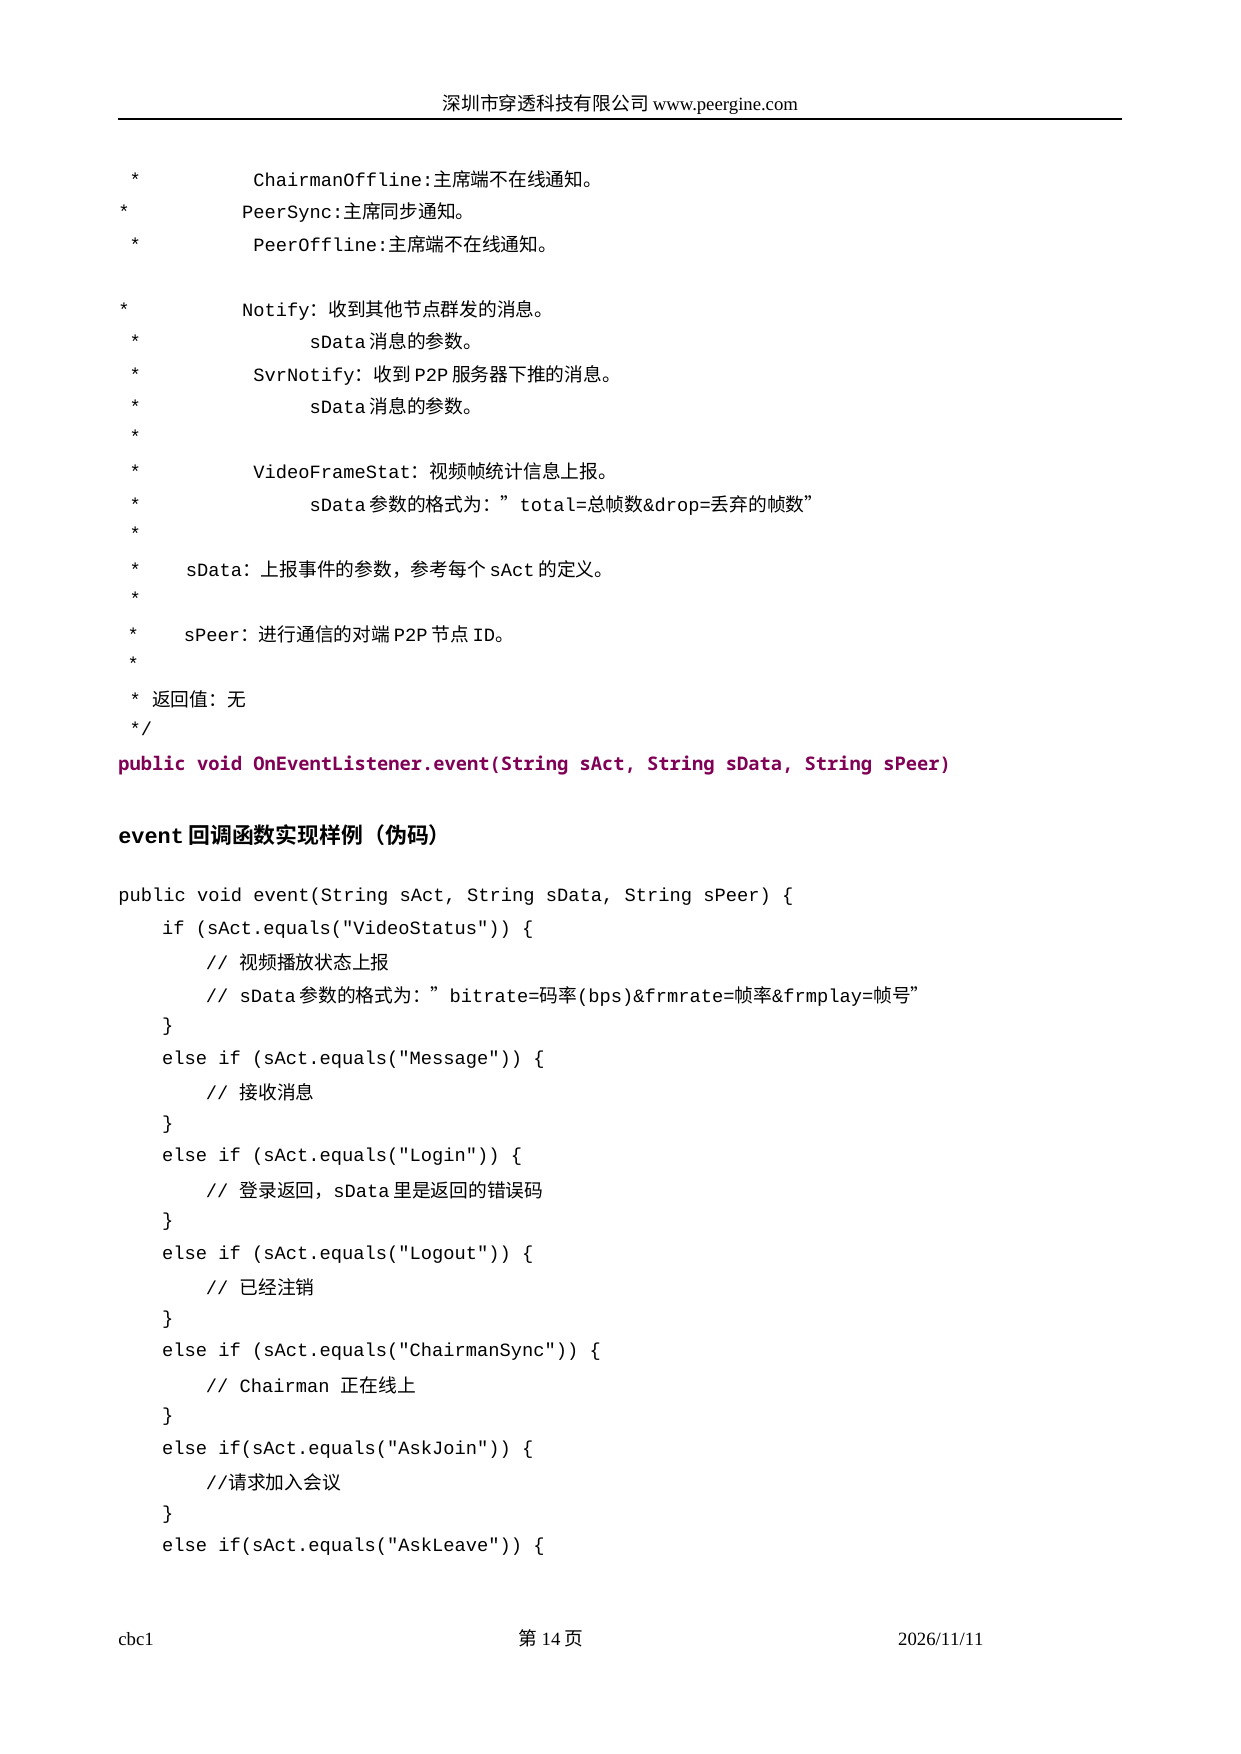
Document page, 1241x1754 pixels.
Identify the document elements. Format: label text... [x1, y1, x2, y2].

text // 登录返回，sData里是返回的错误码 [118, 1173, 1122, 1205]
text //请求加入会议 [118, 1465, 1122, 1498]
text // Chairman 正在线上 [118, 1368, 1122, 1400]
text * SvrNotify：收到P2P服务器下推的消息。 [118, 357, 1122, 389]
text else if(sAct.equals("AskJoin")) { [118, 1433, 1122, 1465]
text if (sAct.equals("VideoStatus")) { [118, 913, 1122, 945]
text * [118, 519, 1122, 552]
subtitle event回调函数实现样例（伪码） [118, 818, 1122, 851]
text public void OnEventListener.event(String sAct, String sData, String sPeer) [118, 747, 1122, 779]
text else if (sAct.equals("Login")) { [118, 1140, 1122, 1173]
text */ [118, 714, 1122, 747]
text else if(sAct.equals("AskLeave")) { [118, 1530, 1122, 1563]
text * sData：上报事件的参数，参考每个sAct的定义。 [118, 552, 1122, 584]
text * ChairmanOffline:主席端不在线通知。 [118, 162, 1122, 194]
text * sData参数的格式为：”total=总帧数&drop=丢弃的帧数” [118, 487, 1122, 519]
text else if (sAct.equals("Logout")) { [118, 1238, 1122, 1270]
text public void event(String sAct, String sData, String sPeer) { [118, 880, 1122, 913]
text } [118, 1303, 1122, 1335]
text * VideoFrameStat：视频帧统计信息上报。 [118, 454, 1122, 487]
text else if (sAct.equals("Message")) { [118, 1043, 1122, 1075]
text // 接收消息 [118, 1075, 1122, 1108]
text } [118, 1205, 1122, 1238]
text * sData消息的参数。 [118, 324, 1122, 357]
text * 返回值：无 [118, 682, 1122, 714]
text } [118, 1498, 1122, 1530]
text else if (sAct.equals("ChairmanSync")) { [118, 1335, 1122, 1368]
text * [118, 584, 1122, 617]
text * Notify：收到其他节点群发的消息。 [118, 292, 1122, 324]
text * [118, 422, 1122, 454]
text } [118, 1108, 1122, 1140]
text // 视频播放状态上报 [118, 945, 1122, 978]
text * [118, 649, 1122, 682]
text } [118, 1400, 1122, 1433]
text * sPeer：进行通信的对端P2P节点ID。 [118, 617, 1122, 649]
text * PeerOffline:主席端不在线通知。 [118, 227, 1122, 259]
text * PeerSync:主席同步通知。 [118, 194, 1122, 227]
text } [118, 1010, 1122, 1043]
text // sData参数的格式为：”bitrate=码率(bps)&frmrate=帧率&frmplay=帧号” [118, 978, 1122, 1010]
text // 已经注销 [118, 1270, 1122, 1303]
text * sData消息的参数。 [118, 389, 1122, 422]
